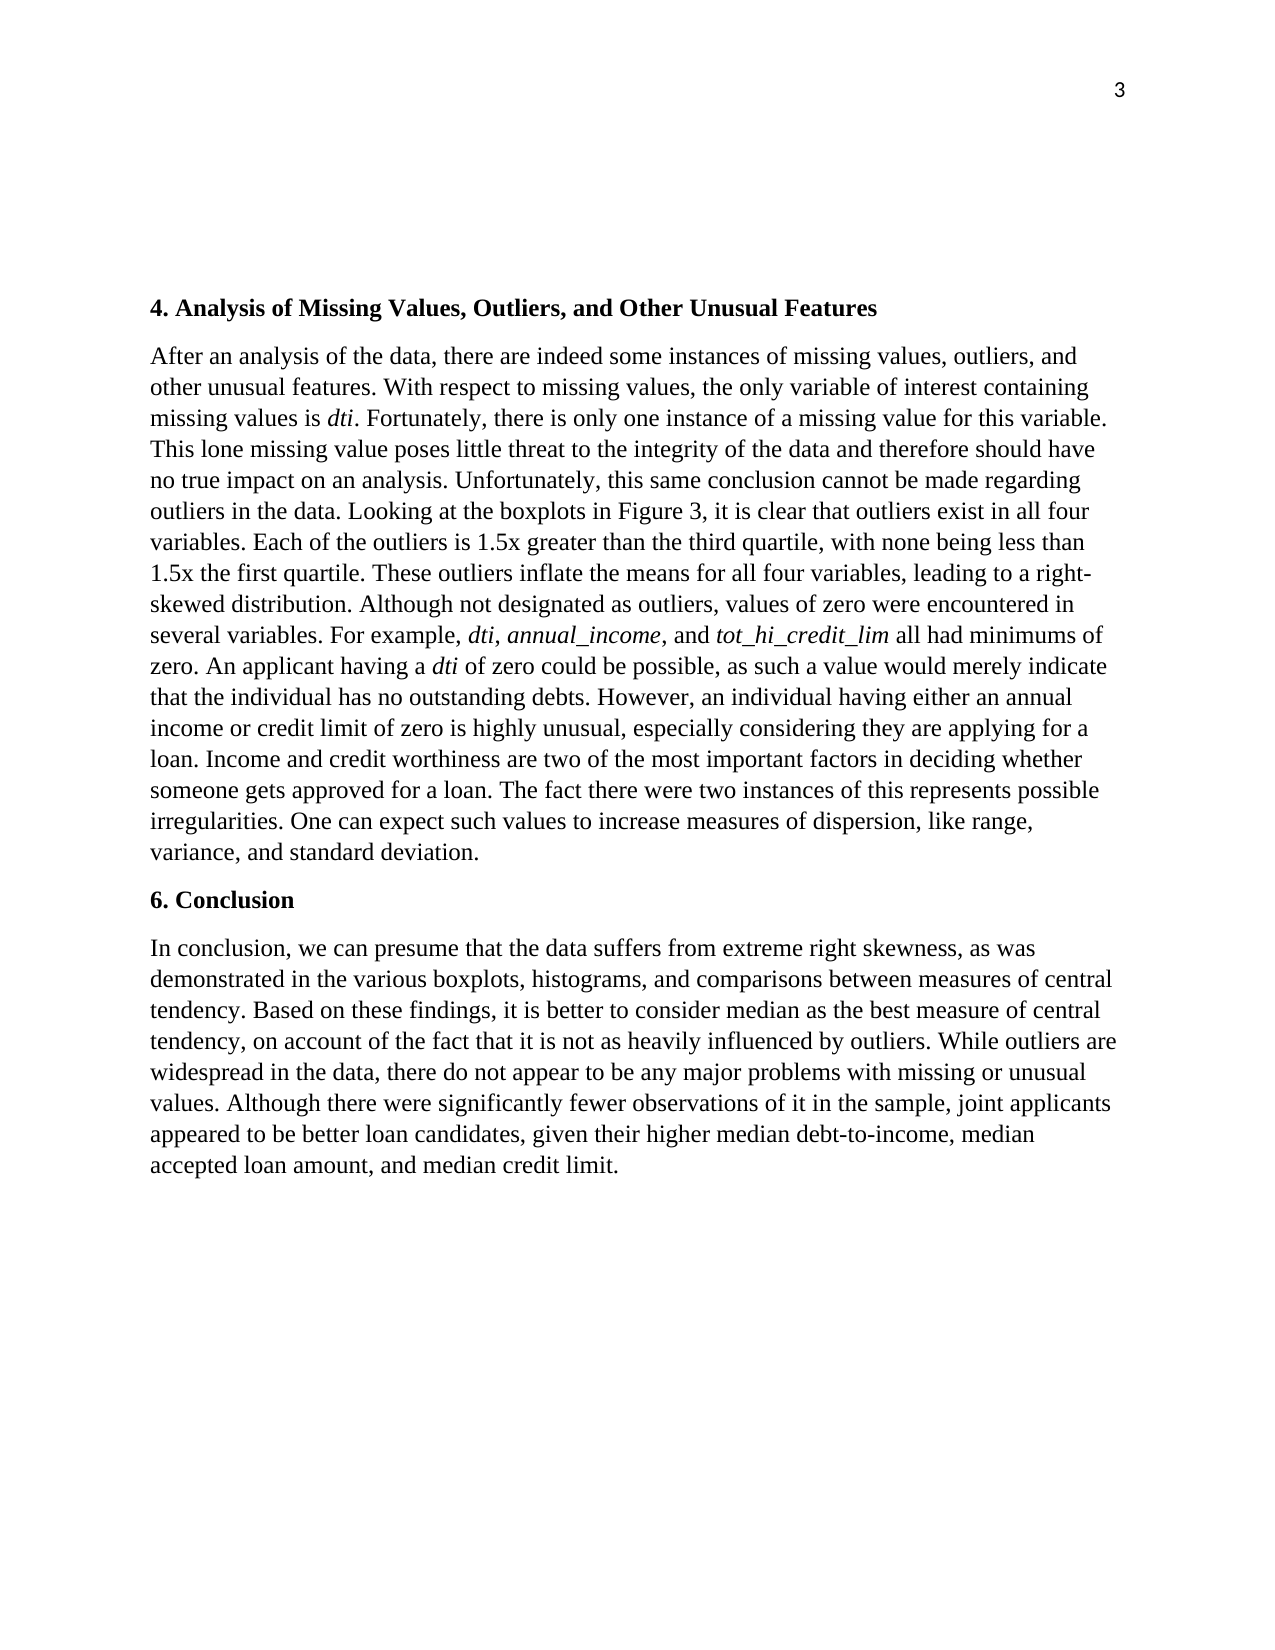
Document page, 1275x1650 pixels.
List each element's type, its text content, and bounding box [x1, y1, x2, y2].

text 4. Analysis of Missing Values, Outliers, and Other Unusual Features [150, 293, 1125, 322]
text In conclusion, we can presume that the data suffers from extreme right skewness, as was demonstrated in the various boxplots, histograms, and comparisons between measures of central tendency. Based on these findings, it is better to consider median as the best measure of central tendency, on account of the fact that it is not as heavily influenced by outliers. While outliers are widespread in the data, there do not appear to be any major problems with missing or unusual values. Although there were significantly fewer observations of it in the sample, joint applicants appeared to be better loan candidates, given their higher median debt-to-income, median accepted loan amount, and median credit limit. [150, 933, 1125, 1179]
text After an analysis of the data, there are indeed some instances of missing values, outliers, and other unusual features. With respect to missing values, the only variable of interest containing missing values is dti. Fortunately, there is only one instance of a missing value for this variable. This lone missing value poses little threat to the integrity of the data and therefore should have no true impact on an analysis. Unfortunately, this same conclusion cannot be made regarding outliers in the data. Looking at the boxplots in Figure 3, it is clear that outliers exist in all four variables. Each of the outliers is 1.5x greater than the third quartile, with none being less than 1.5x the first quartile. These outliers inflate the means for all four variables, leading to a right-skewed distribution. Although not designated as outliers, values of zero were encountered in several variables. For example, dti, annual_income, and tot_hi_credit_lim all had minimums of zero. An applicant having a dti of zero could be possible, as such a value would merely indicate that the individual has no outstanding debts. However, an individual having either an annual income or credit limit of zero is highly unusual, especially considering they are applying for a loan. Income and credit worthiness are two of the most important factors in deciding whether someone gets approved for a loan. The fact there were two instances of this represents possible irregularities. One can expect such values to increase measures of dispersion, like range, variance, and standard deviation. [150, 341, 1125, 866]
text 6. Conclusion [150, 885, 1125, 914]
